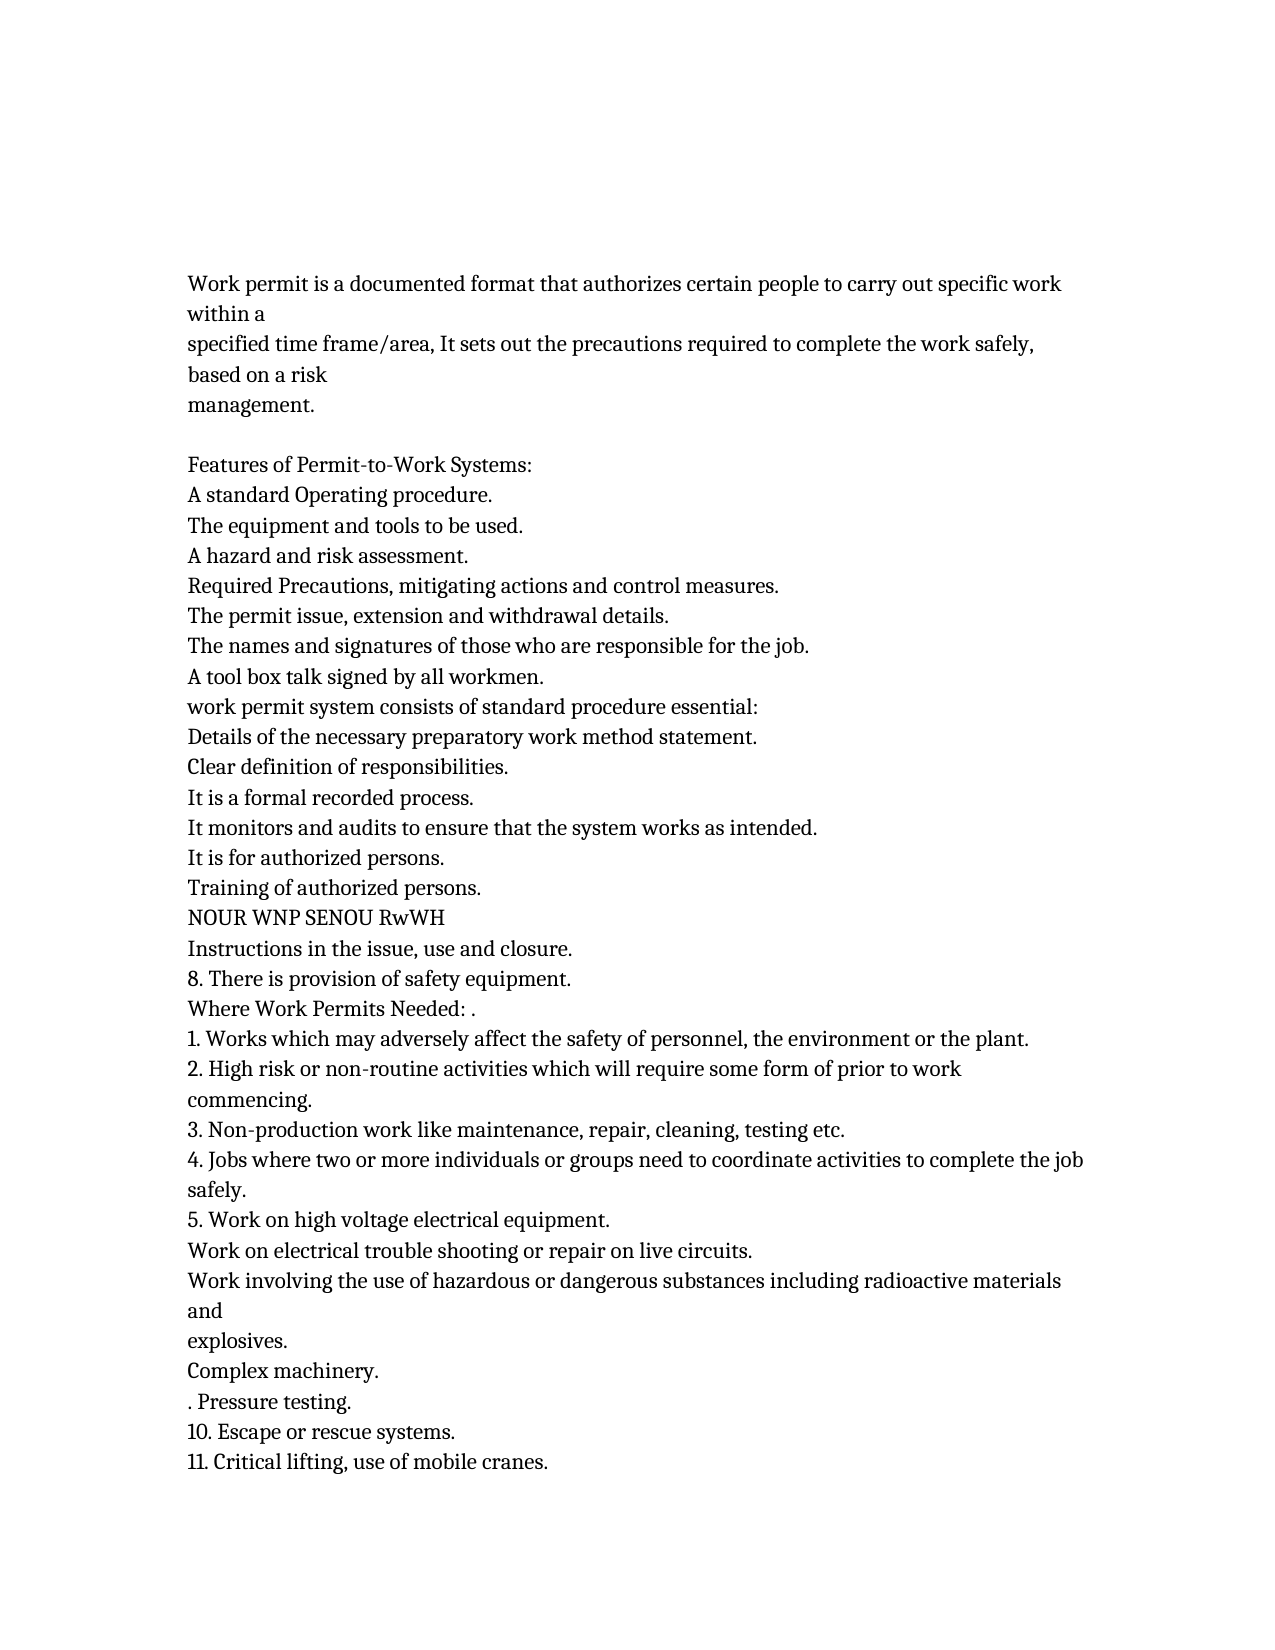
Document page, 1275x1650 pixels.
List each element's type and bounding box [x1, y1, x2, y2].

text [187, 150, 1087, 1475]
